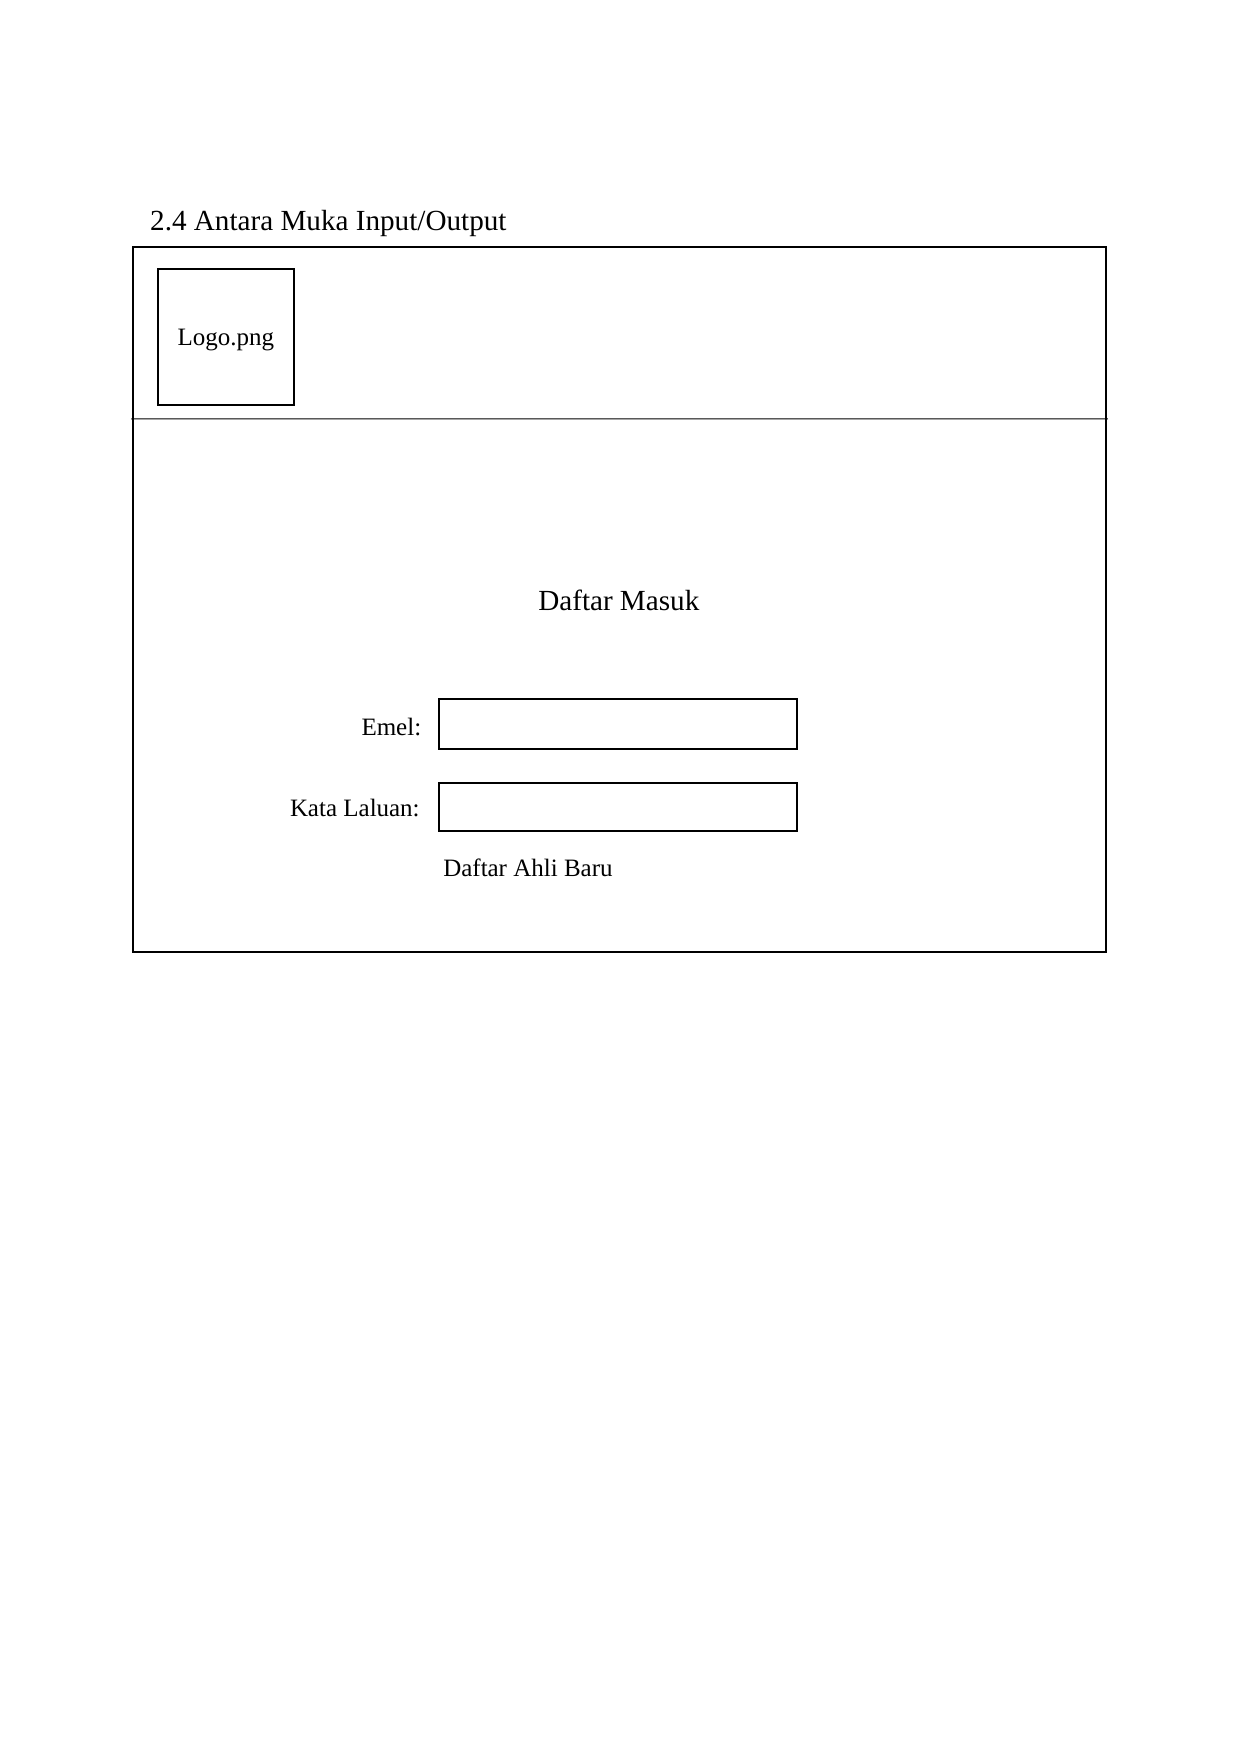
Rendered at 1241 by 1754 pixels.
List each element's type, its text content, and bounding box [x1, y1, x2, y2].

text 2.4 Antara Muka Input/Output [150, 203, 1090, 236]
